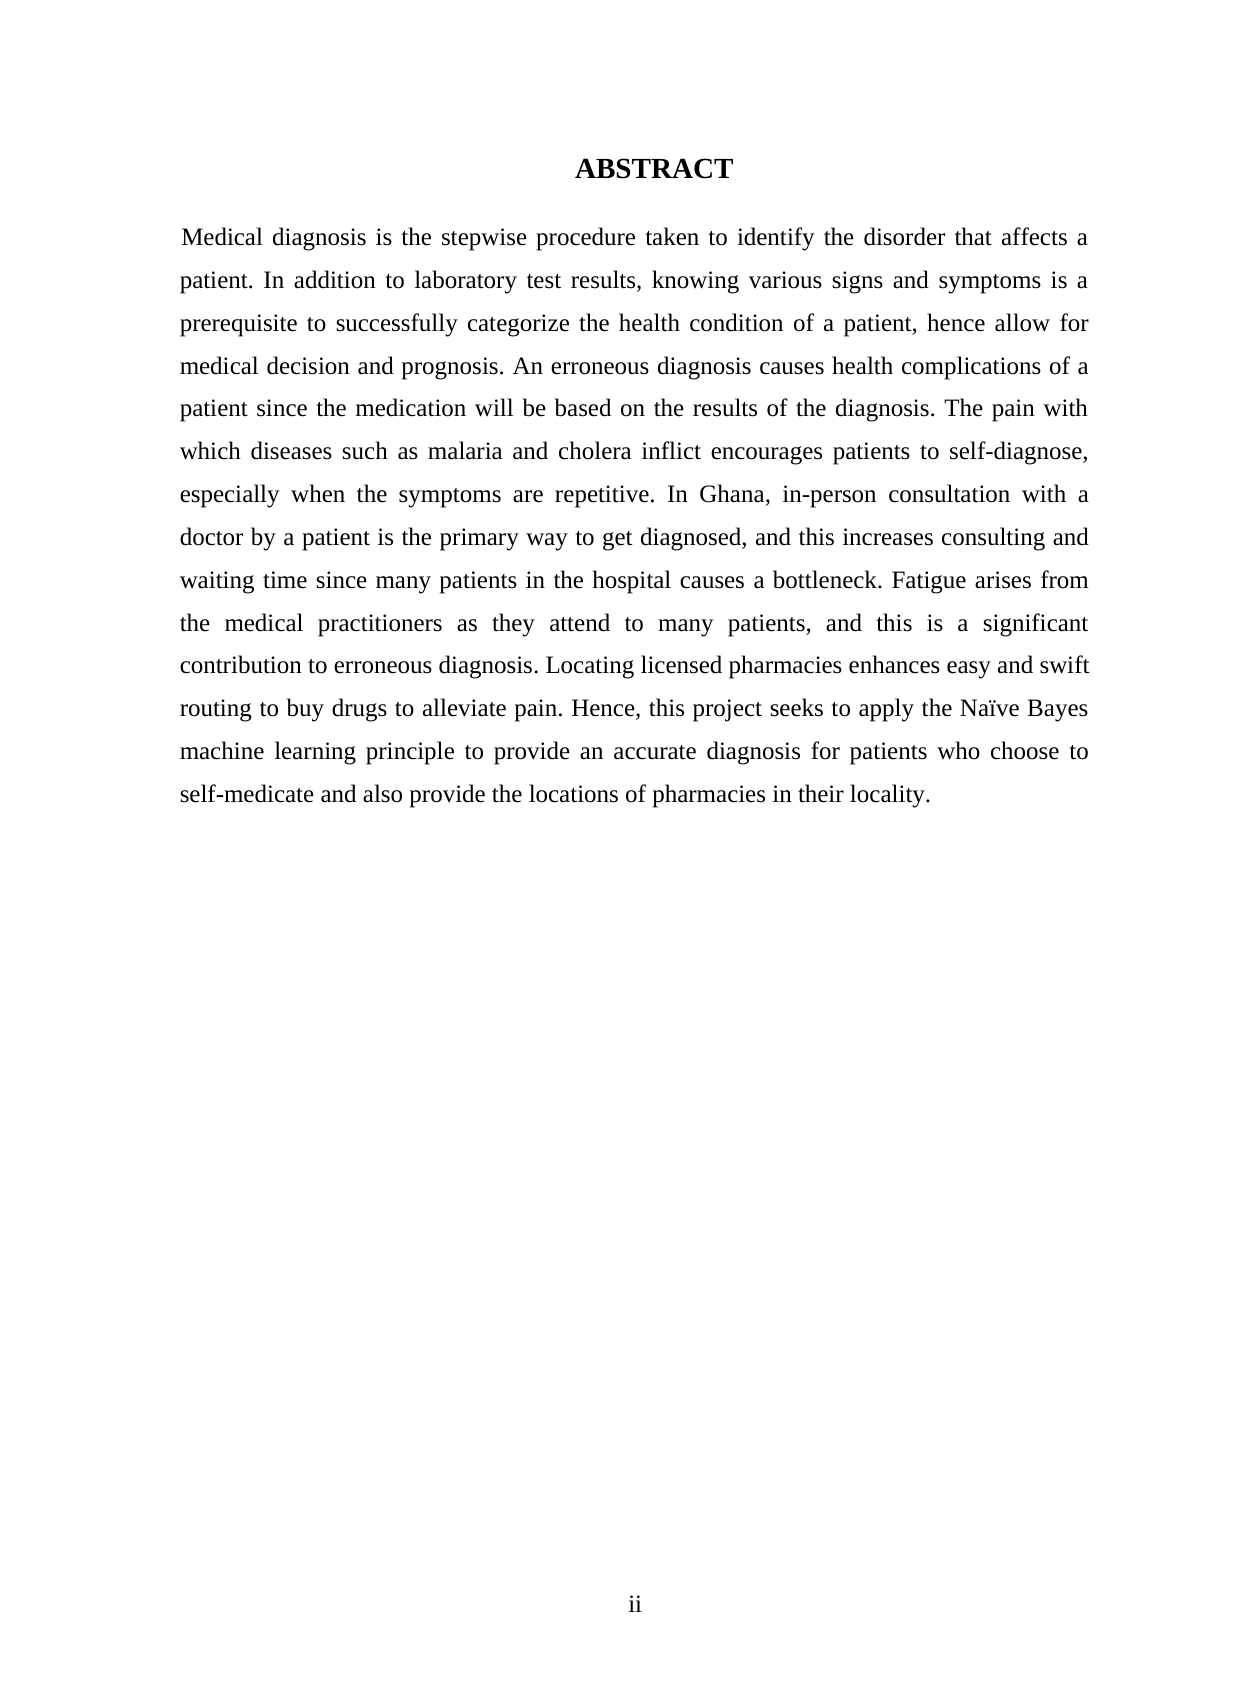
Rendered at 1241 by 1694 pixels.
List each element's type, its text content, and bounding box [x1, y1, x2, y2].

subtitle ABSTRACT [180, 151, 1090, 184]
text Medical diagnosis is the stepwise procedure taken to identify the disorder that affects a patient. In addition to laboratory test results, knowing various signs and symptoms is a prerequisite to successfully categorize the health condition of a patient, hence allow for medical decision and prognosis. An erroneous diagnosis causes health complications of a patient since the medication will be based on the results of the diagnosis. The pain with which diseases such as malaria and cholera inflict encourages patients to self-diagnose, especially when the symptoms are repetitive. In Ghana, in-person consultation with a doctor by a patient is the primary way to get diagnosed, and this increases consulting and waiting time since many patients in the hospital causes a bottleneck. Fatigue arises from the medical practitioners as they attend to many patients, and this is a significant contribution to erroneous diagnosis. Locating licensed pharmacies enhances easy and swift routing to buy drugs to alleviate pain. Hence, this project seeks to apply the Naïve Bayes machine learning principle to provide an accurate diagnosis for patients who choose to self-medicate and also provide the locations of pharmacies in their locality. [179, 222, 1090, 808]
